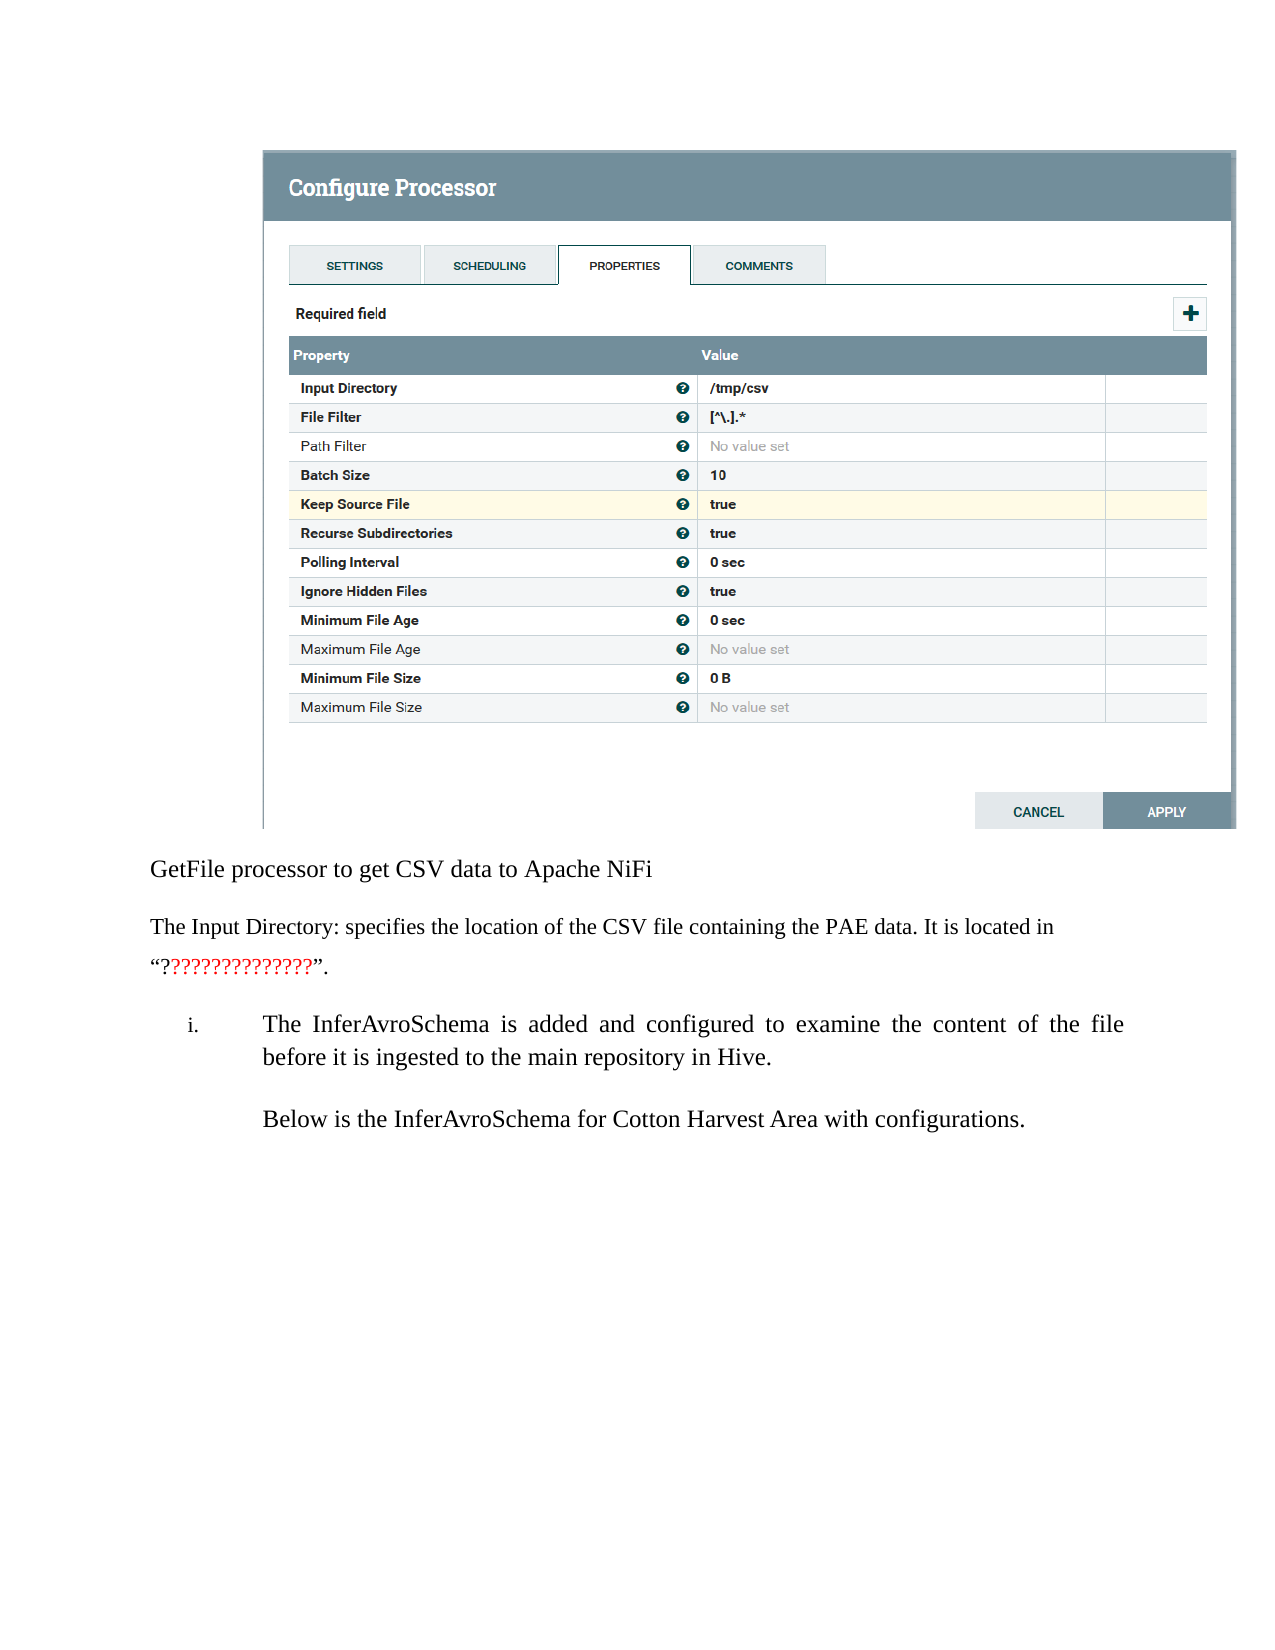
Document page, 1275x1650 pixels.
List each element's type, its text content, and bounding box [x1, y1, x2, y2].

picture [262, 150, 1237, 829]
list The InferAvroSchema is added and configured to examine the content of the file before it is ingested to the main repository in Hive. [187, 1009, 1125, 1071]
text GetFile processor to get CSV data to Apache NiFi [150, 854, 1125, 882]
list Below is the InferAvroSchema for Cotton Harvest Area with configurations. [262, 1104, 1125, 1133]
text The Input Directory: specifies the location of the CSV file containing the PAE data. It is located in “???????????????”. [150, 913, 1125, 979]
